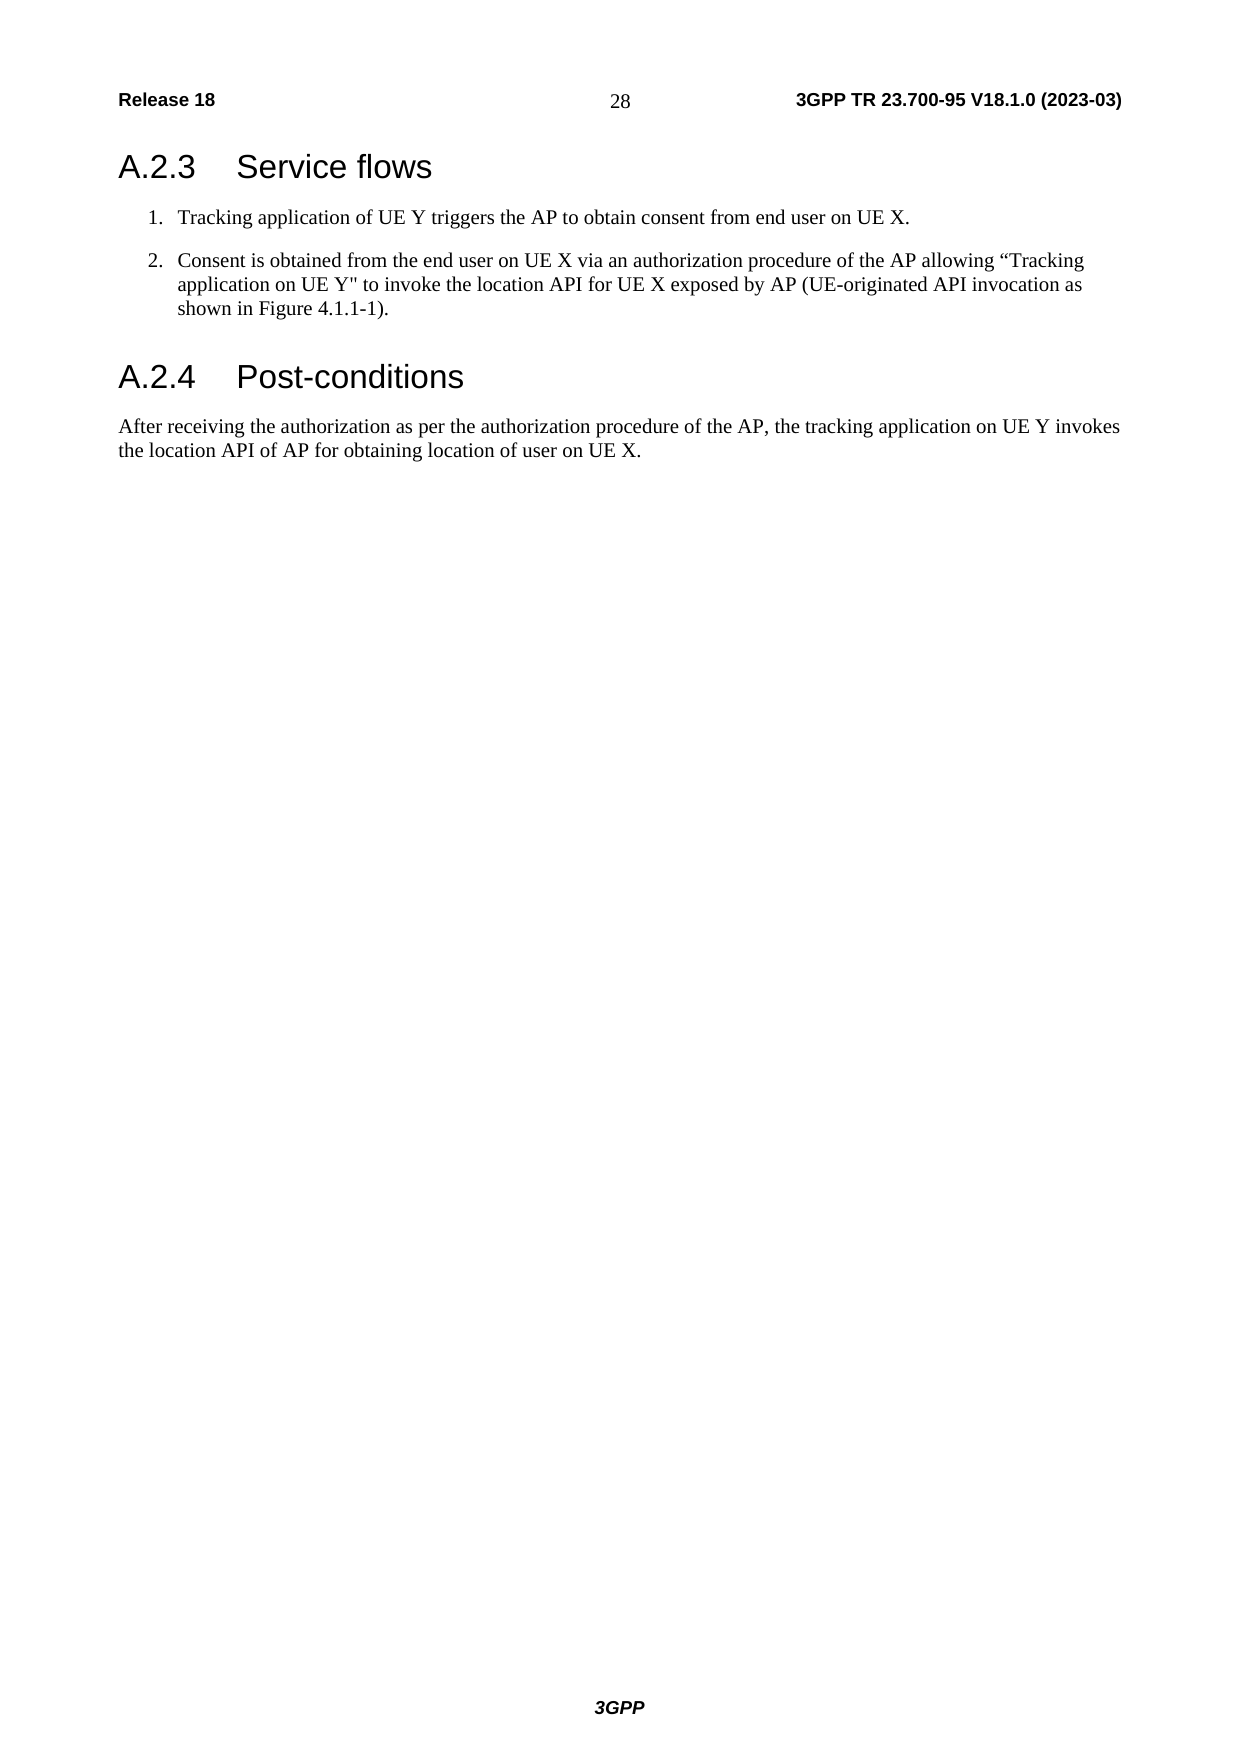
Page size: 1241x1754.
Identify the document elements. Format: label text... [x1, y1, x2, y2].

text 2. Consent is obtained from the end user on UE X via an authorization procedure of the AP allowing “Tracking application on UE Y" to invoke the location API for UE X exposed by AP (UE-originated API invocation as shown in Figure 4.1.1-1). [148, 247, 1122, 320]
subtitle A.2.3 Service flows [118, 147, 1122, 186]
text 1. Tracking application of UE Y triggers the AP to obtain consent from end user on UE X. [148, 205, 1122, 229]
text After receiving the authorization as per the authorization procedure of the AP, the tracking application on UE Y invokes the location API of AP for obtaining location of user on UE X. [118, 414, 1122, 462]
subtitle A.2.4 Post-conditions [118, 357, 1122, 396]
